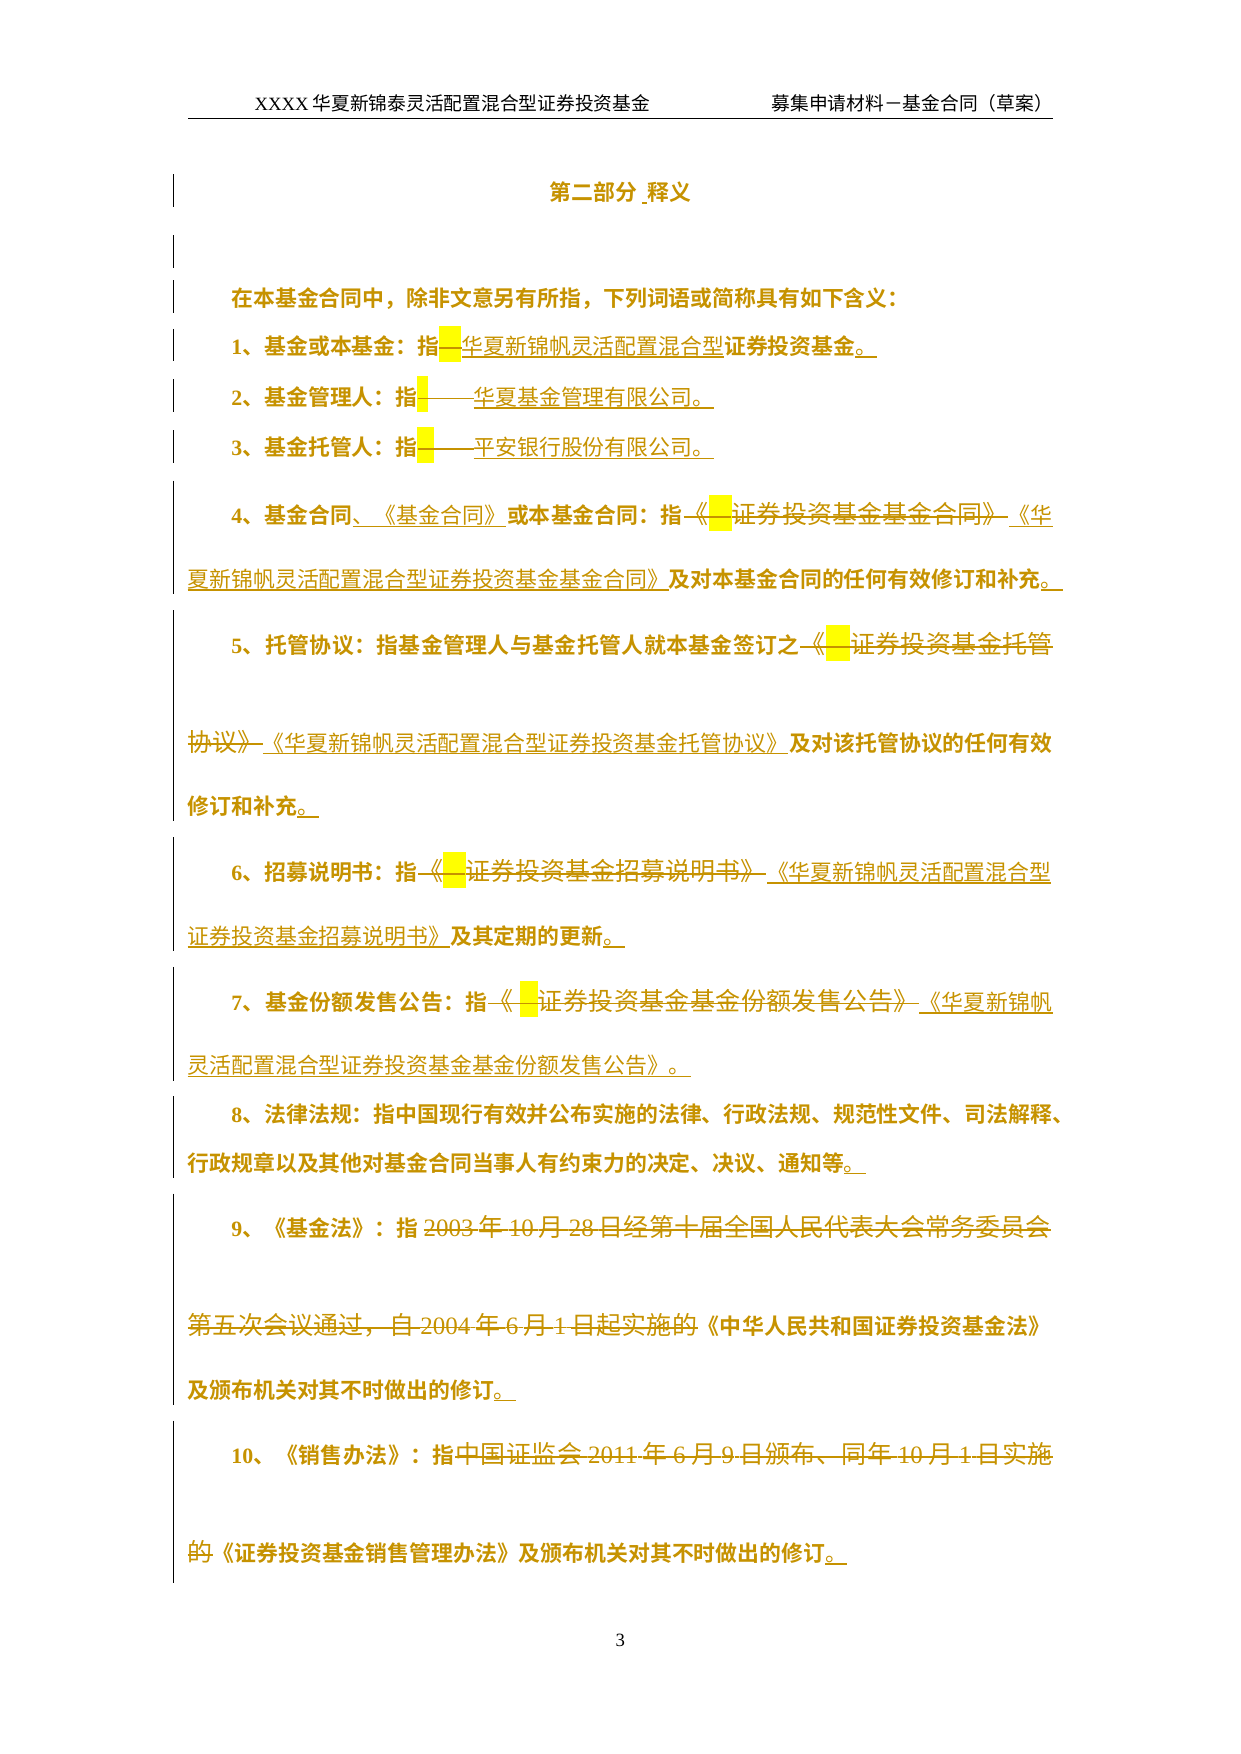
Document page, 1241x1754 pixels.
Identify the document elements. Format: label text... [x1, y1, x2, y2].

text 2、基金管理人：指 [428, 379, 1053, 412]
text 3、基金托管人：指 [187, 430, 417, 462]
text 3、基金托管人：指 [434, 430, 1053, 462]
text 7、基金份额发售公告：指 [187, 967, 1053, 1081]
text 10、《销售办法》：指《证券投资基金销售管理办法》及颁布机关对其不时做出的修订 [187, 1421, 1053, 1583]
text 4、基金合同或本基金合同：指及对本基金合同的任何有效修订和补充 [187, 481, 1053, 594]
text 8、法律法规：指中国现行有效并公布实施的法律、行政法规、规范性文件、司法解释、行政规章以及其他对基金合同当事人有约束力的决定、决议、通知等 [187, 1096, 1053, 1178]
text 9、《基金法》：指《中华人民共和国证券投资基金法》及颁布机关对其不时做出的修订 [187, 1193, 1053, 1405]
text 6、招募说明书：指及其定期的更新 [187, 837, 1053, 951]
subtitle 第二部分 释义 [187, 174, 1053, 207]
text 1、基金或本基金：指证券投资基金 [461, 329, 1053, 361]
text 2、基金管理人：指 [187, 379, 417, 412]
text 1、基金或本基金：指证券投资基金 [187, 329, 439, 361]
text 在本基金合同中，除非文意另有所指，下列词语或简称具有如下含义： [187, 280, 1053, 313]
text 5、托管协议：指基金管理人与基金托管人就本基金签订之及对该托管协议的任何有效修订和补充 [187, 610, 1053, 821]
